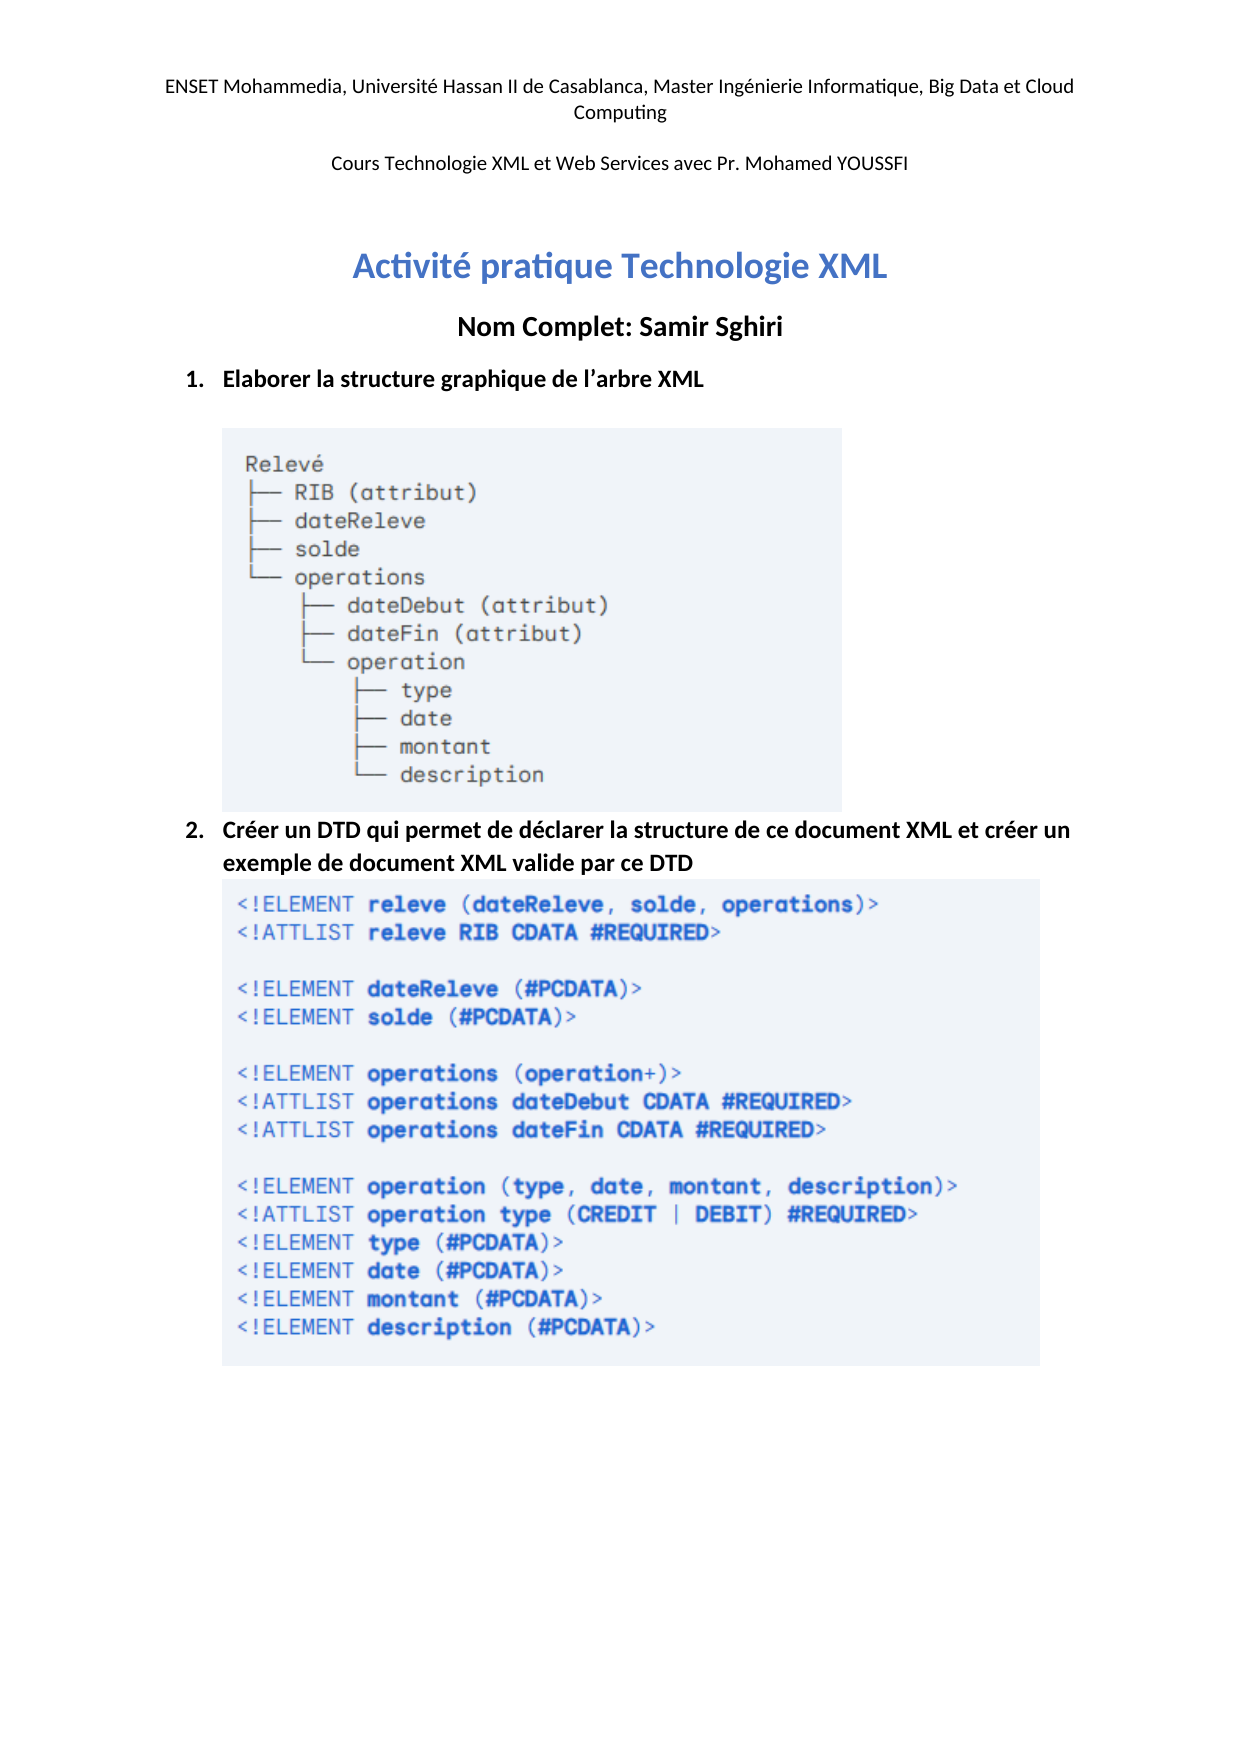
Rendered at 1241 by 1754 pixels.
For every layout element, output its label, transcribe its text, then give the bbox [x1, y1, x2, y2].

list Créer un DTD qui permet de déclarer la structure de ce document XML et créer un exemple de document XML valide par ce DTD [185, 814, 1093, 877]
picture [222, 428, 842, 812]
list Elaborer la structure graphique de l’arbre XML [185, 363, 1093, 393]
text Nom Complet: Samir Sghiri [148, 308, 1093, 343]
picture [222, 879, 1040, 1366]
text Activité pratique Technologie XML [148, 242, 1093, 287]
